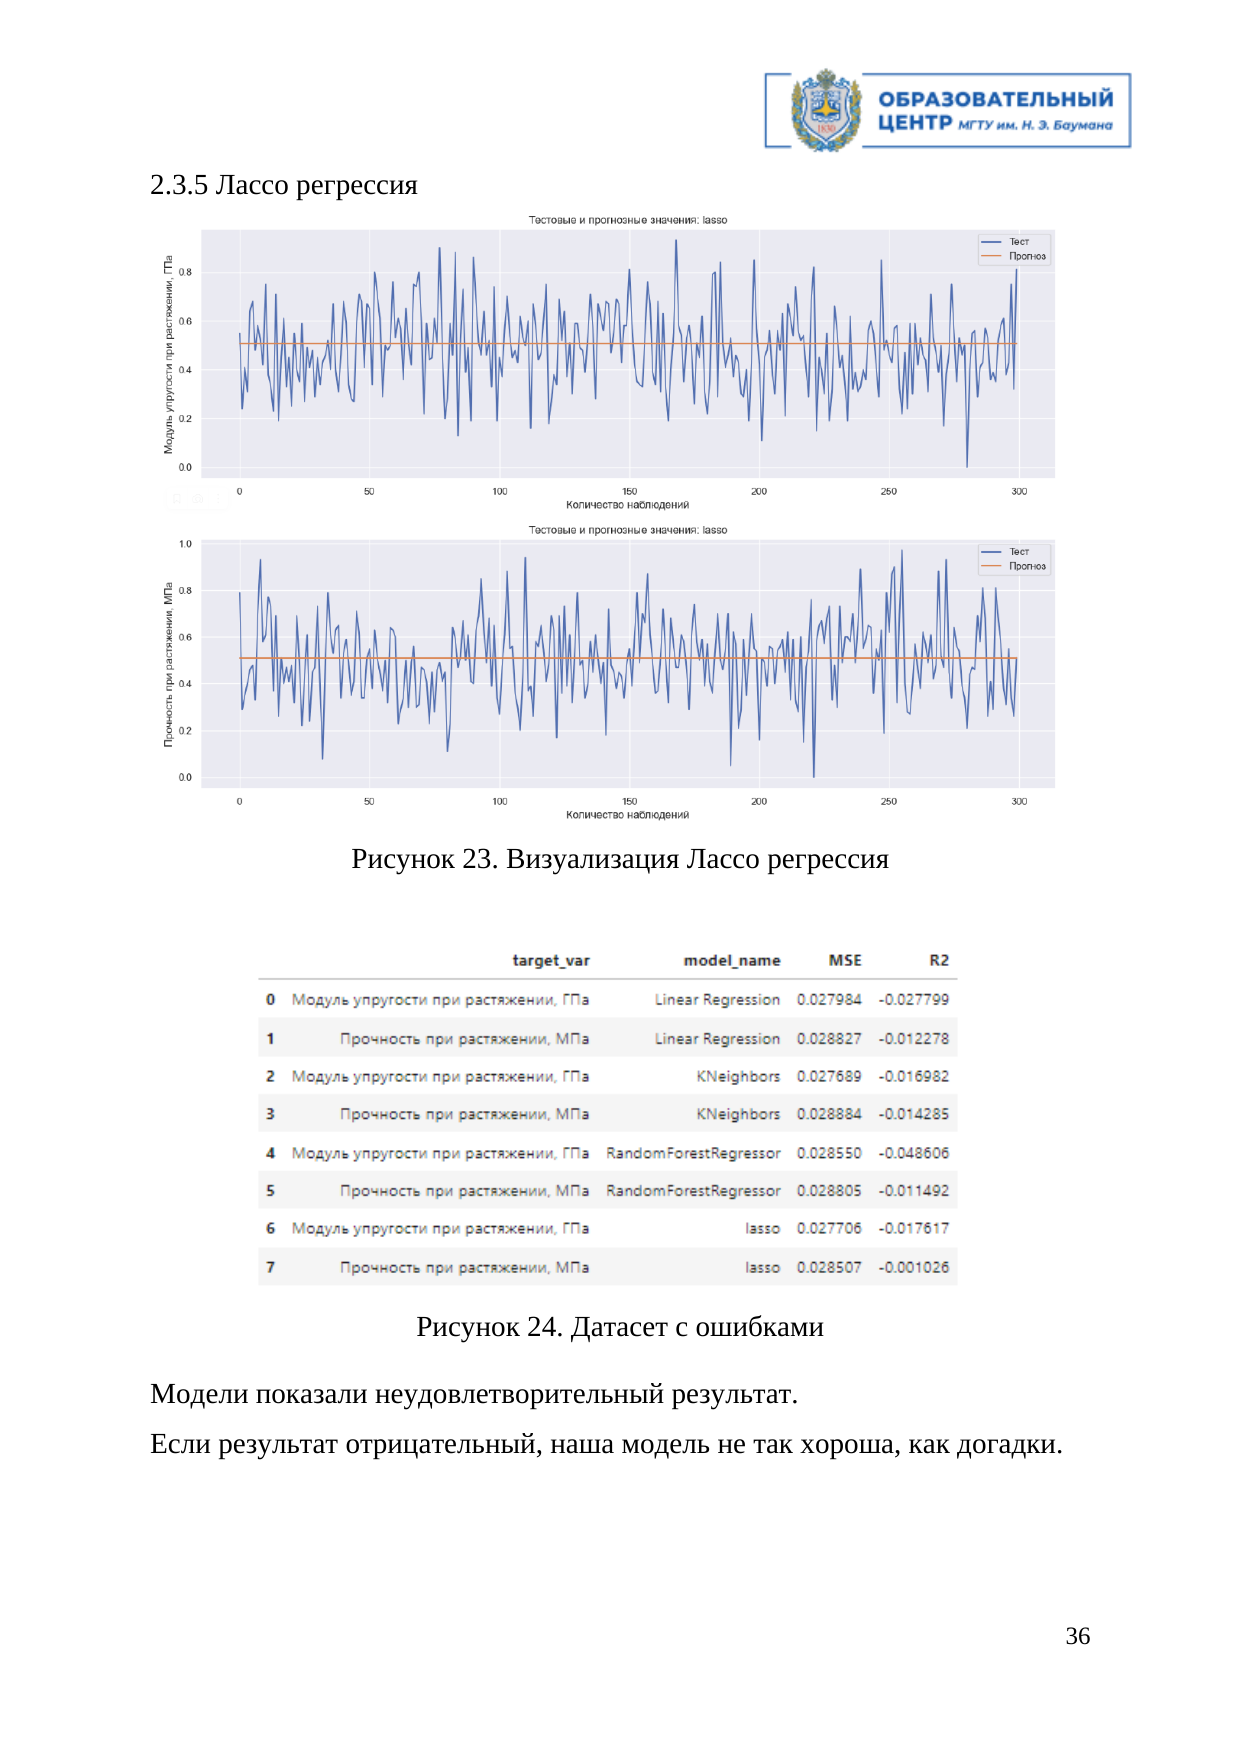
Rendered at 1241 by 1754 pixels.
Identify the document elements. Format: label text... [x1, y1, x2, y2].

picture [734, 45, 1182, 168]
text Рисунок 24. Датасет с ошибками [150, 1309, 1090, 1342]
picture [254, 944, 986, 1309]
text Рисунок 23. Визуализация Лассо регрессия [150, 841, 1090, 875]
text Модели показали неудовлетворительный результат. [150, 1376, 1090, 1409]
picture [150, 213, 1091, 829]
text Если результат отрицательный, наша модель не так хороша, как догадки. [150, 1426, 1090, 1460]
subtitle 2.3.5 Лассо регрессия [150, 150, 1090, 201]
